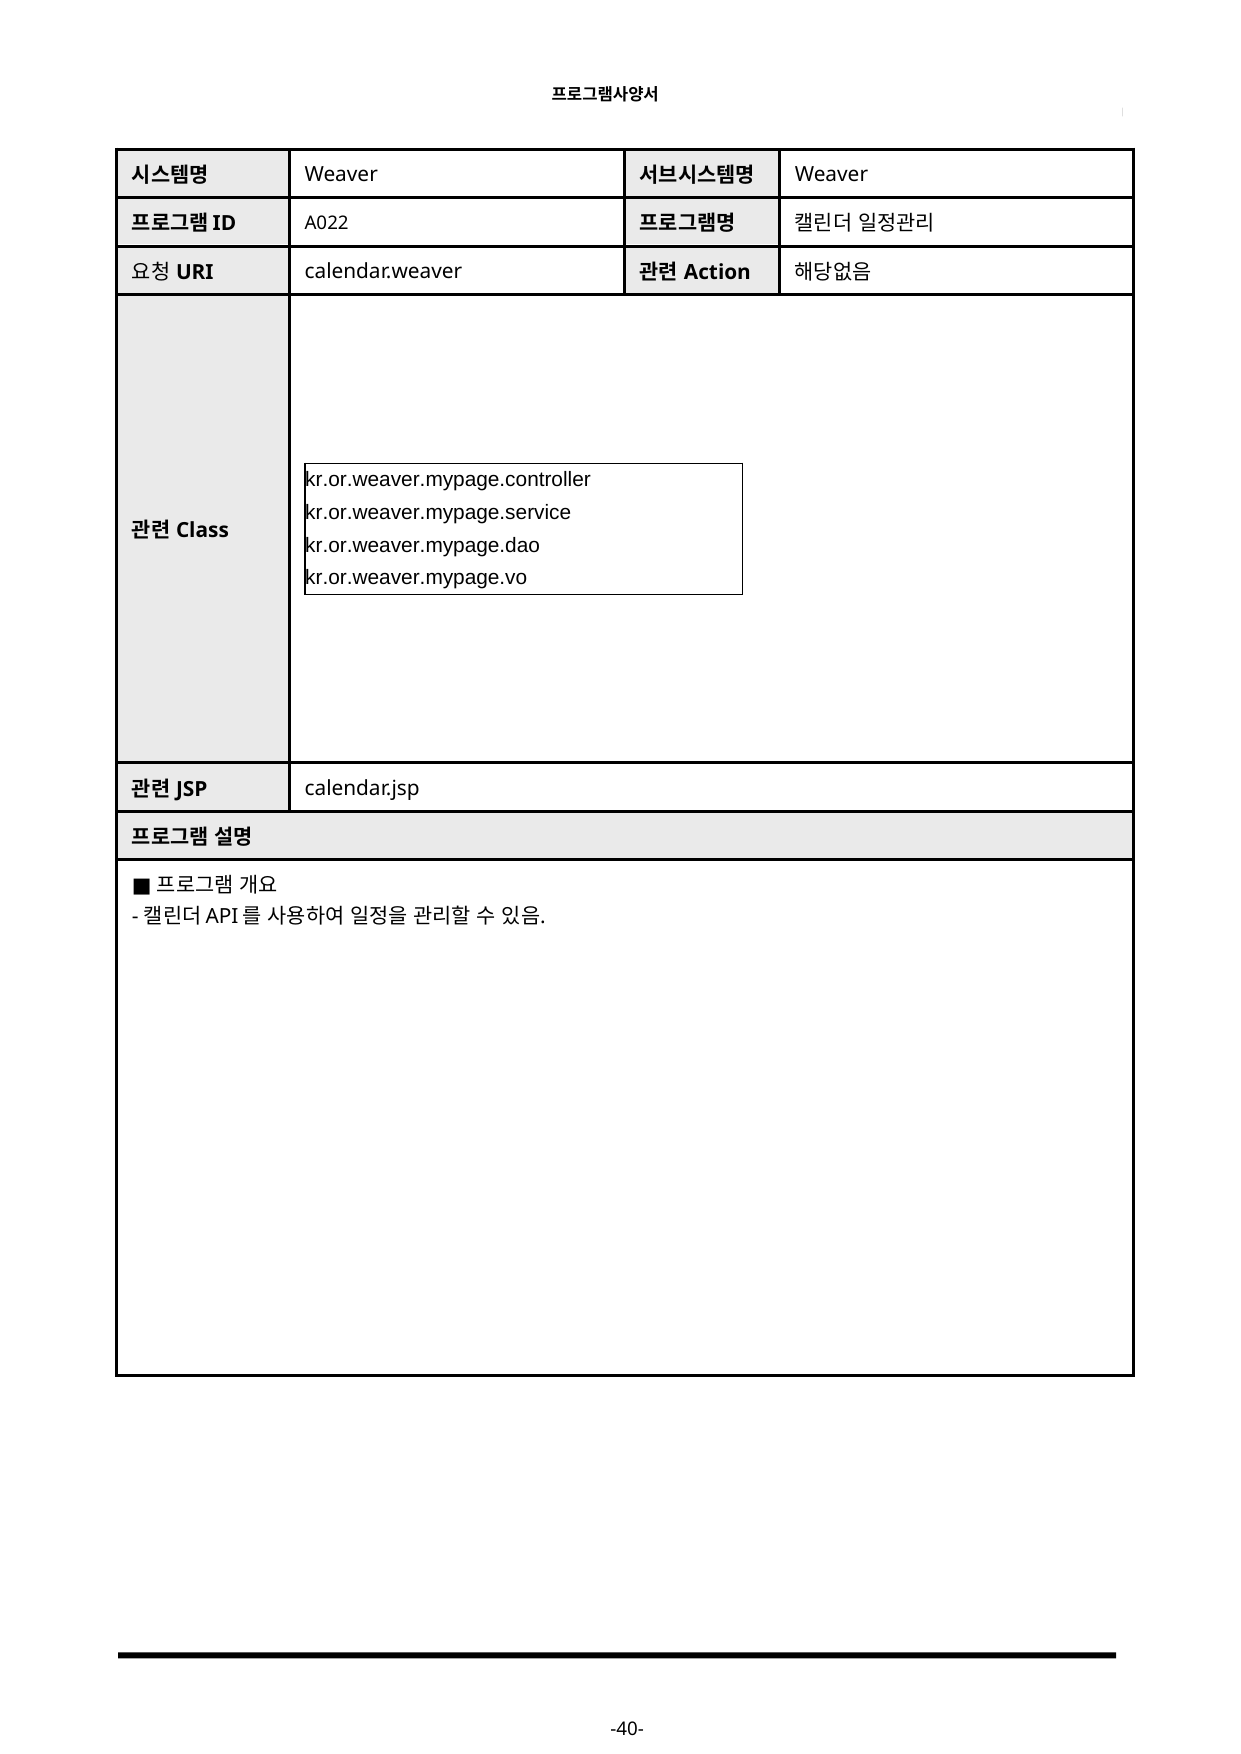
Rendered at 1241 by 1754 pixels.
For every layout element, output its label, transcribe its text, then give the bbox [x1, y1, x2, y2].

table_header 서브시스템명 [626, 151, 778, 196]
table_cell calendar.weaver [291, 248, 623, 293]
table_cell 해당없음 [781, 248, 1132, 293]
table_cell [291, 296, 1132, 761]
table_cell 프로그램 설명 [118, 813, 1132, 858]
table_cell 관련 Class [118, 296, 288, 761]
table_header Weaver [781, 151, 1132, 196]
table_cell calendar.jsp [291, 764, 1132, 810]
table_header 시스템명 [118, 151, 288, 196]
table_cell ■ 프로그램 개요 - 캘린더API를 사용하여 일정을 관리할 수 있음. [118, 861, 1132, 1373]
table_cell 관련 JSP [118, 764, 288, 810]
table_cell 프로그램ID [118, 199, 288, 244]
table_cell 프로그램명 [626, 199, 778, 244]
table_cell A022 [291, 199, 623, 244]
table_cell 캘린더 일정관리 [781, 199, 1132, 244]
table_header Weaver [291, 151, 623, 196]
table_cell 관련 Action [626, 248, 778, 293]
table_cell 요청 URI [118, 248, 288, 293]
